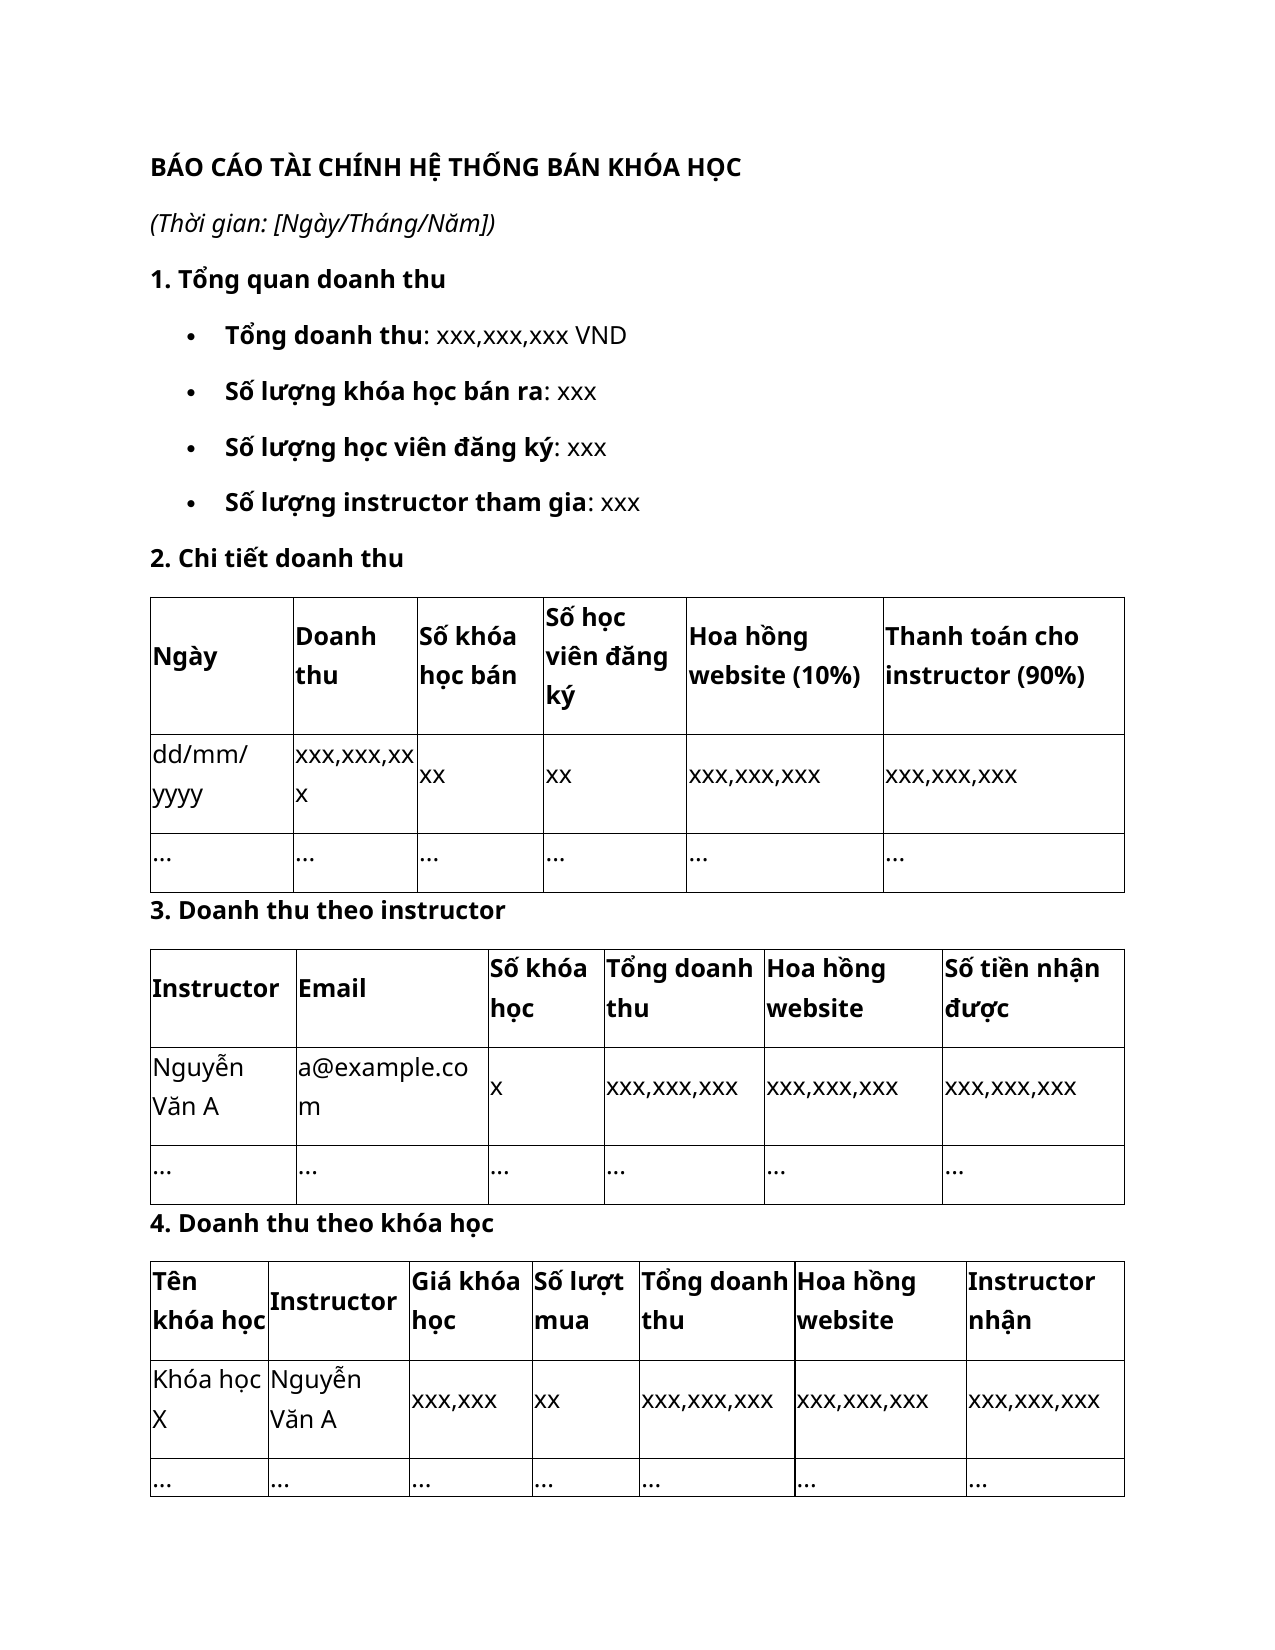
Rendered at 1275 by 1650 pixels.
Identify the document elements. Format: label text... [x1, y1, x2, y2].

table_cell ... [765, 1146, 942, 1204]
table_header Số khóa học [489, 950, 604, 1047]
table_cell ... [297, 1146, 488, 1204]
table_cell dd/mm/yyyy [151, 735, 293, 832]
table_header Instructor [269, 1262, 409, 1359]
table_cell ... [151, 1459, 268, 1496]
list Số lượng khóa học bán ra: xxx [187, 373, 1125, 407]
table_header Email [297, 950, 488, 1047]
table_cell ... [418, 834, 543, 892]
list Số lượng học viên đăng ký: xxx [187, 429, 1125, 463]
table_cell xxx,xxx,xxx [687, 735, 883, 832]
text 3. Doanh thu theo instructor [150, 893, 1125, 927]
table_cell Nguyễn Văn A [269, 1361, 409, 1458]
table_cell xx [544, 735, 686, 832]
table_cell Nguyễn Văn A [151, 1048, 296, 1145]
table_cell xxx,xxx [410, 1361, 532, 1458]
table_cell ... [967, 1459, 1124, 1496]
table_cell ... [796, 1459, 966, 1496]
text BÁO CÁO TÀI CHÍNH HỆ THỐNG BÁN KHÓA HỌC [150, 150, 1125, 184]
table_cell Khóa học X [151, 1361, 268, 1458]
table_cell ... [151, 1146, 296, 1204]
text 2. Chi tiết doanh thu [150, 541, 1125, 575]
table_header Số khóa học bán [418, 598, 543, 734]
list Tổng doanh thu: xxx,xxx,xxx VND [187, 317, 1125, 352]
table_cell ... [151, 834, 293, 892]
table_header Giá khóa học [410, 1262, 532, 1359]
table_cell xxx,xxx,xxx [796, 1361, 966, 1458]
table_header Hoa hồng website [796, 1262, 966, 1359]
list Số lượng instructor tham gia: xxx [187, 485, 1125, 519]
table_header Số lượt mua [533, 1262, 639, 1359]
table_cell xx [418, 735, 543, 832]
table_cell ... [884, 834, 1124, 892]
table_cell a@example.com [297, 1048, 488, 1145]
table_cell ... [410, 1459, 532, 1496]
table_cell xxx,xxx,xxx [967, 1361, 1124, 1458]
table_header Instructor [151, 950, 296, 1047]
table_cell xxx,xxx,xxx [765, 1048, 942, 1145]
table_header Doanh thu [294, 598, 417, 734]
table_cell x [489, 1048, 604, 1145]
table_cell xxx,xxx,xxx [943, 1048, 1124, 1145]
text 1. Tổng quan doanh thu [150, 262, 1125, 296]
table_header Tổng doanh thu [640, 1262, 794, 1359]
table_cell xxx,xxx,xxx [294, 735, 417, 832]
table_cell ... [294, 834, 417, 892]
table_cell xxx,xxx,xxx [605, 1048, 764, 1145]
table_header Thanh toán cho instructor (90%) [884, 598, 1124, 734]
table_cell ... [269, 1459, 409, 1496]
text 4. Doanh thu theo khóa học [150, 1205, 1125, 1239]
table_cell ... [640, 1459, 794, 1496]
table_cell ... [489, 1146, 604, 1204]
table_header Số tiền nhận được [943, 950, 1124, 1047]
table_header Instructor nhận [967, 1262, 1124, 1359]
table_cell ... [544, 834, 686, 892]
table_cell xx [533, 1361, 639, 1458]
table_header Tổng doanh thu [605, 950, 764, 1047]
table_cell ... [943, 1146, 1124, 1204]
table_header Tên khóa học [151, 1262, 268, 1359]
table_cell xxx,xxx,xxx [640, 1361, 794, 1458]
table_cell ... [605, 1146, 764, 1204]
table_header Ngày [151, 598, 293, 734]
table_cell ... [687, 834, 883, 892]
table_header Hoa hồng website (10%) [687, 598, 883, 734]
table_cell ... [533, 1459, 639, 1496]
table_cell xxx,xxx,xxx [884, 735, 1124, 832]
text (Thời gian: [Ngày/Tháng/Năm]) [150, 206, 1125, 240]
table_header Hoa hồng website [765, 950, 942, 1047]
table_header Số học viên đăng ký [544, 598, 686, 734]
